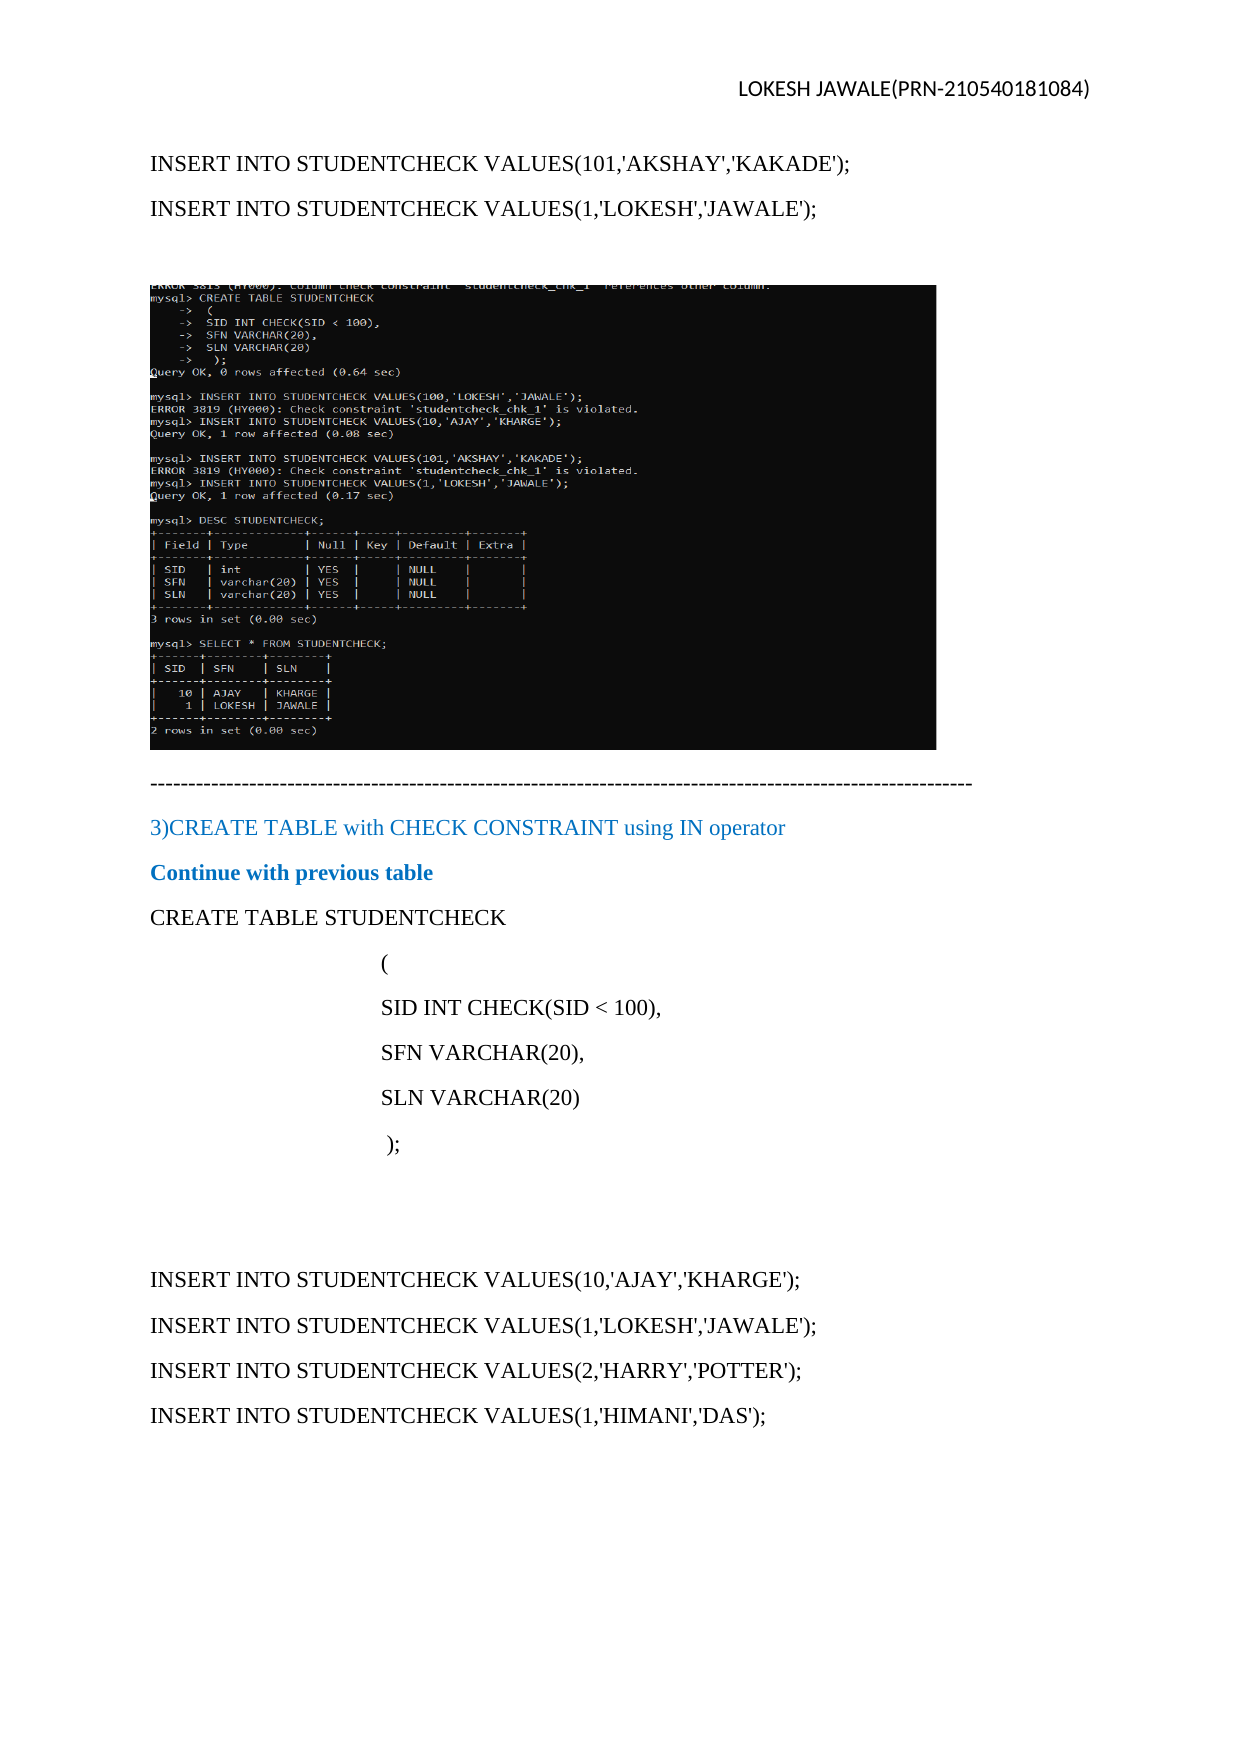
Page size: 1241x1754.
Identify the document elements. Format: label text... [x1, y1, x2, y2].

text SLN VARCHAR(20) [150, 1084, 1090, 1111]
text ------------------------------------------------------------------------------------------------------------ [150, 769, 1090, 795]
text Continue with previous table [150, 859, 1090, 885]
text INSERT INTO STUDENTCHECK VALUES(1,'LOKESH','JAWALE'); [150, 195, 1090, 221]
text CREATE TABLE STUDENTCHECK [150, 904, 1090, 930]
text SID INT CHECK(SID < 100), [150, 994, 1090, 1021]
text INSERT INTO STUDENTCHECK VALUES(1,'LOKESH','JAWALE'); [150, 1312, 1090, 1338]
text INSERT INTO STUDENTCHECK VALUES(2,'HARRY','POTTER'); [150, 1357, 1090, 1383]
text INSERT INTO STUDENTCHECK VALUES(10,'AJAY','KHARGE'); [150, 1267, 1090, 1293]
text ); [150, 1129, 1090, 1156]
text INSERT INTO STUDENTCHECK VALUES(101,'AKSHAY','KAKADE'); [150, 150, 1090, 176]
text ( [150, 949, 1090, 976]
picture [150, 285, 937, 750]
text INSERT INTO STUDENTCHECK VALUES(1,'HIMANI','DAS'); [150, 1402, 1090, 1428]
text 3)CREATE TABLE with CHECK CONSTRAINT using IN operator [150, 814, 1090, 840]
text SFN VARCHAR(20), [150, 1039, 1090, 1066]
